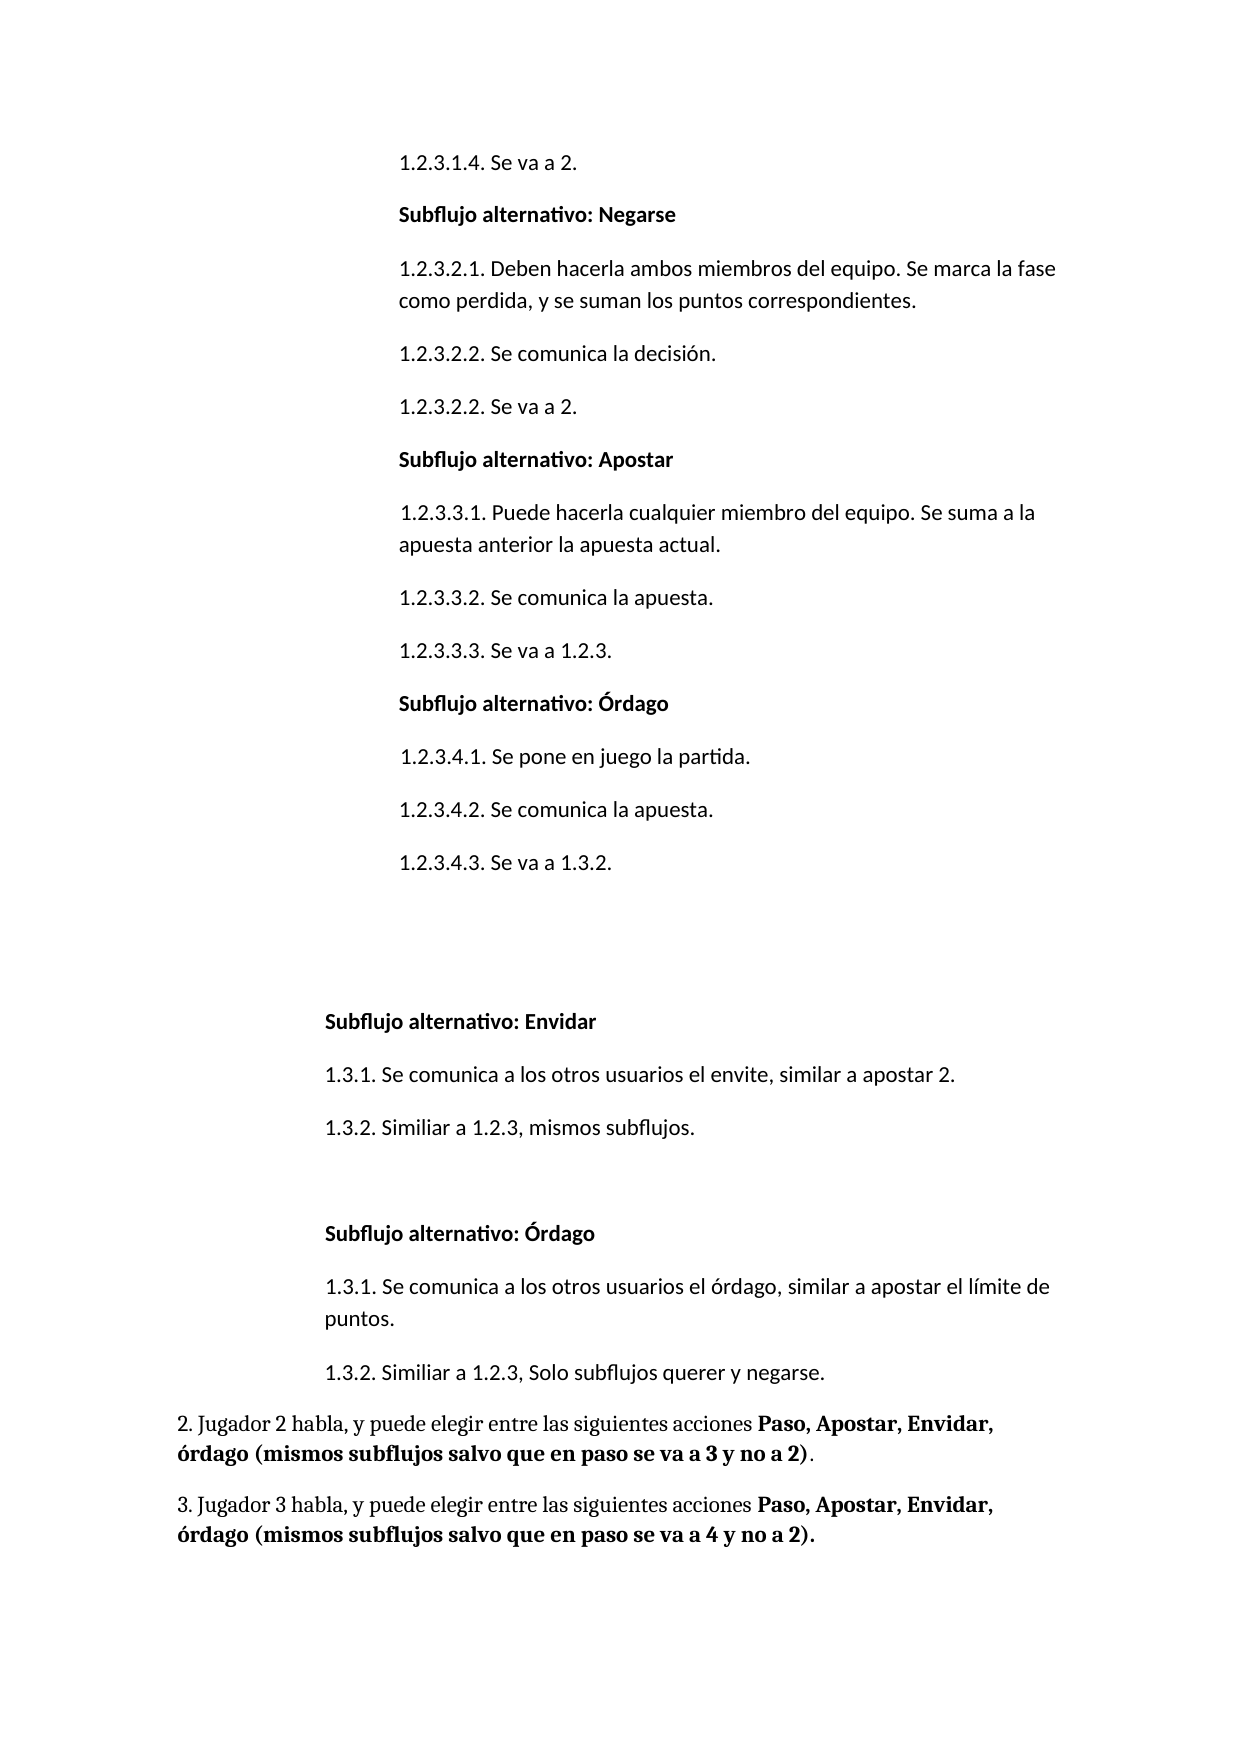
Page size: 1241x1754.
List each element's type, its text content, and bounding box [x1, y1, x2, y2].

text 1.3.2. Similiar a 1.2.3, mismos subflujos. [324, 1113, 1063, 1141]
text 1.2.3.3.1. Puede hacerla cualquier miembro del equipo. Se suma a la apuesta anterior la apuesta actual. [398, 498, 1063, 558]
text Subflujo alternativo: Órdago [251, 1219, 1063, 1247]
text 1.2.3.3.3. Se va a 1.2.3. [325, 636, 1063, 664]
text Subflujo alternativo: Órdago [325, 689, 1063, 717]
text 1.2.3.4.3. Se va a 1.3.2. [325, 848, 1063, 876]
text 1.2.3.2.2. Se va a 2. [325, 392, 1063, 420]
text Subflujo alternativo: Envidar [251, 1007, 1063, 1035]
text Subflujo alternativo: Apostar [325, 445, 1063, 473]
text 1.3.2. Similiar a 1.2.3, Solo subflujos querer y negarse. [324, 1358, 1063, 1386]
text 1.2.3.4.1. Se pone en juego la partida. [398, 742, 1063, 770]
text 1.2.3.2.1. Deben hacerla ambos miembros del equipo. Se marca la fase como perdida, y se suman los puntos correspondientes. [398, 254, 1063, 314]
text 1.2.3.3.2. Se comunica la apuesta. [251, 583, 1063, 611]
text 1.3.1. Se comunica a los otros usuarios el envite, similar a apostar 2. [324, 1060, 1063, 1088]
text 2. Jugador 2 habla, y puede elegir entre las siguientes acciones Paso, Apostar, Envidar, órdago (mismos subflujos salvo que en paso se va a 3 y no a 2). [177, 1411, 1063, 1467]
text 1.3.1. Se comunica a los otros usuarios el órdago, similar a apostar el límite de puntos. [324, 1272, 1063, 1333]
text 1.2.3.1.4. Se va a 2. [325, 148, 1063, 176]
text 3. Jugador 3 habla, y puede elegir entre las siguientes acciones Paso, Apostar, Envidar, órdago (mismos subflujos salvo que en paso se va a 4 y no a 2). [177, 1492, 1063, 1548]
text 1.2.3.2.2. Se comunica la decisión. [251, 339, 1063, 367]
text 1.2.3.4.2. Se comunica la apuesta. [251, 795, 1063, 823]
text Subflujo alternativo: Negarse [325, 201, 1063, 229]
